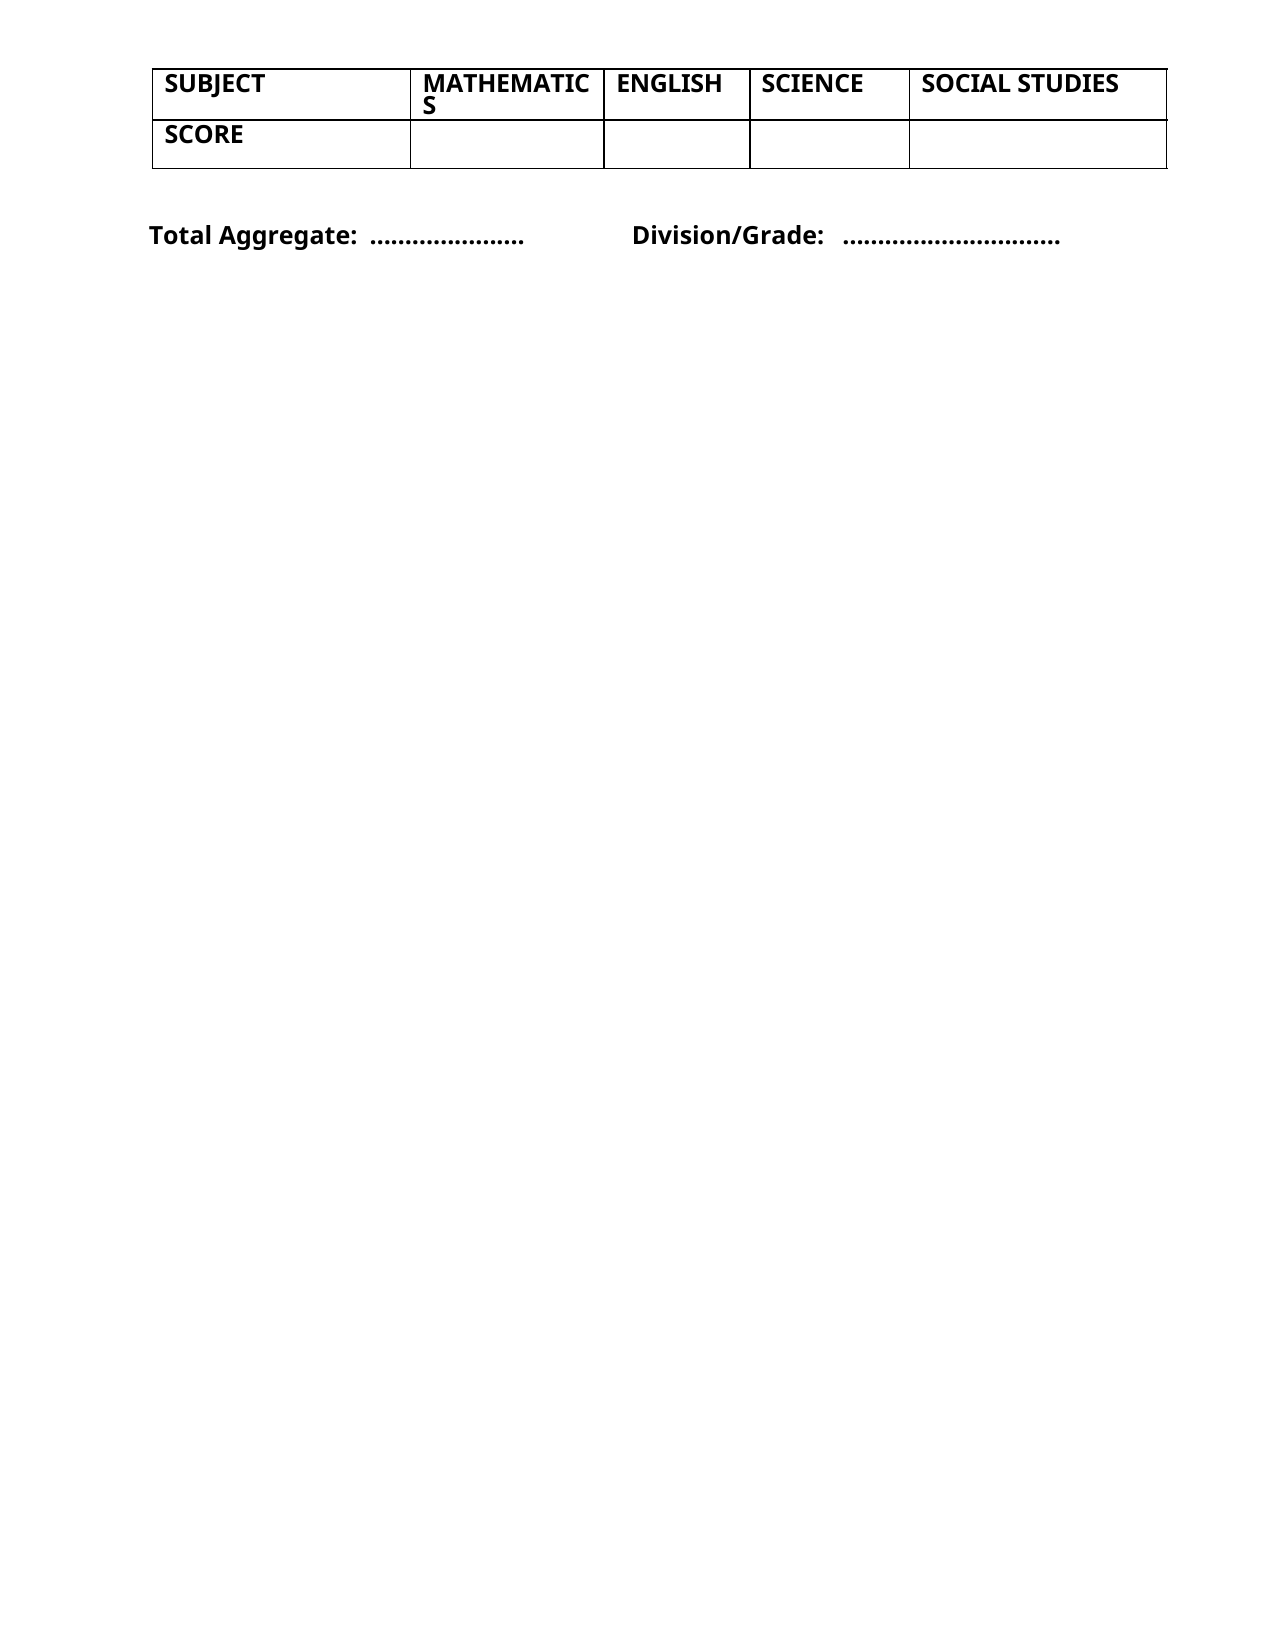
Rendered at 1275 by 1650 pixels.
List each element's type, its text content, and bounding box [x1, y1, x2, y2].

table_header SUBJECT [153, 70, 410, 119]
text Total Aggregate: …………………. Division/Grade: …………………………. [148, 217, 1275, 252]
table_header MATHEMATICS [411, 70, 603, 119]
table_cell [910, 121, 1166, 168]
table_cell [751, 121, 909, 168]
table_header [1167, 68, 1171, 168]
table_header SCIENCE [751, 70, 909, 119]
table_cell SCORE [153, 121, 410, 168]
table_header SOCIAL STUDIES [910, 70, 1166, 119]
table_header ENGLISH [605, 70, 749, 119]
table_cell [411, 121, 603, 168]
table_cell [605, 121, 749, 168]
